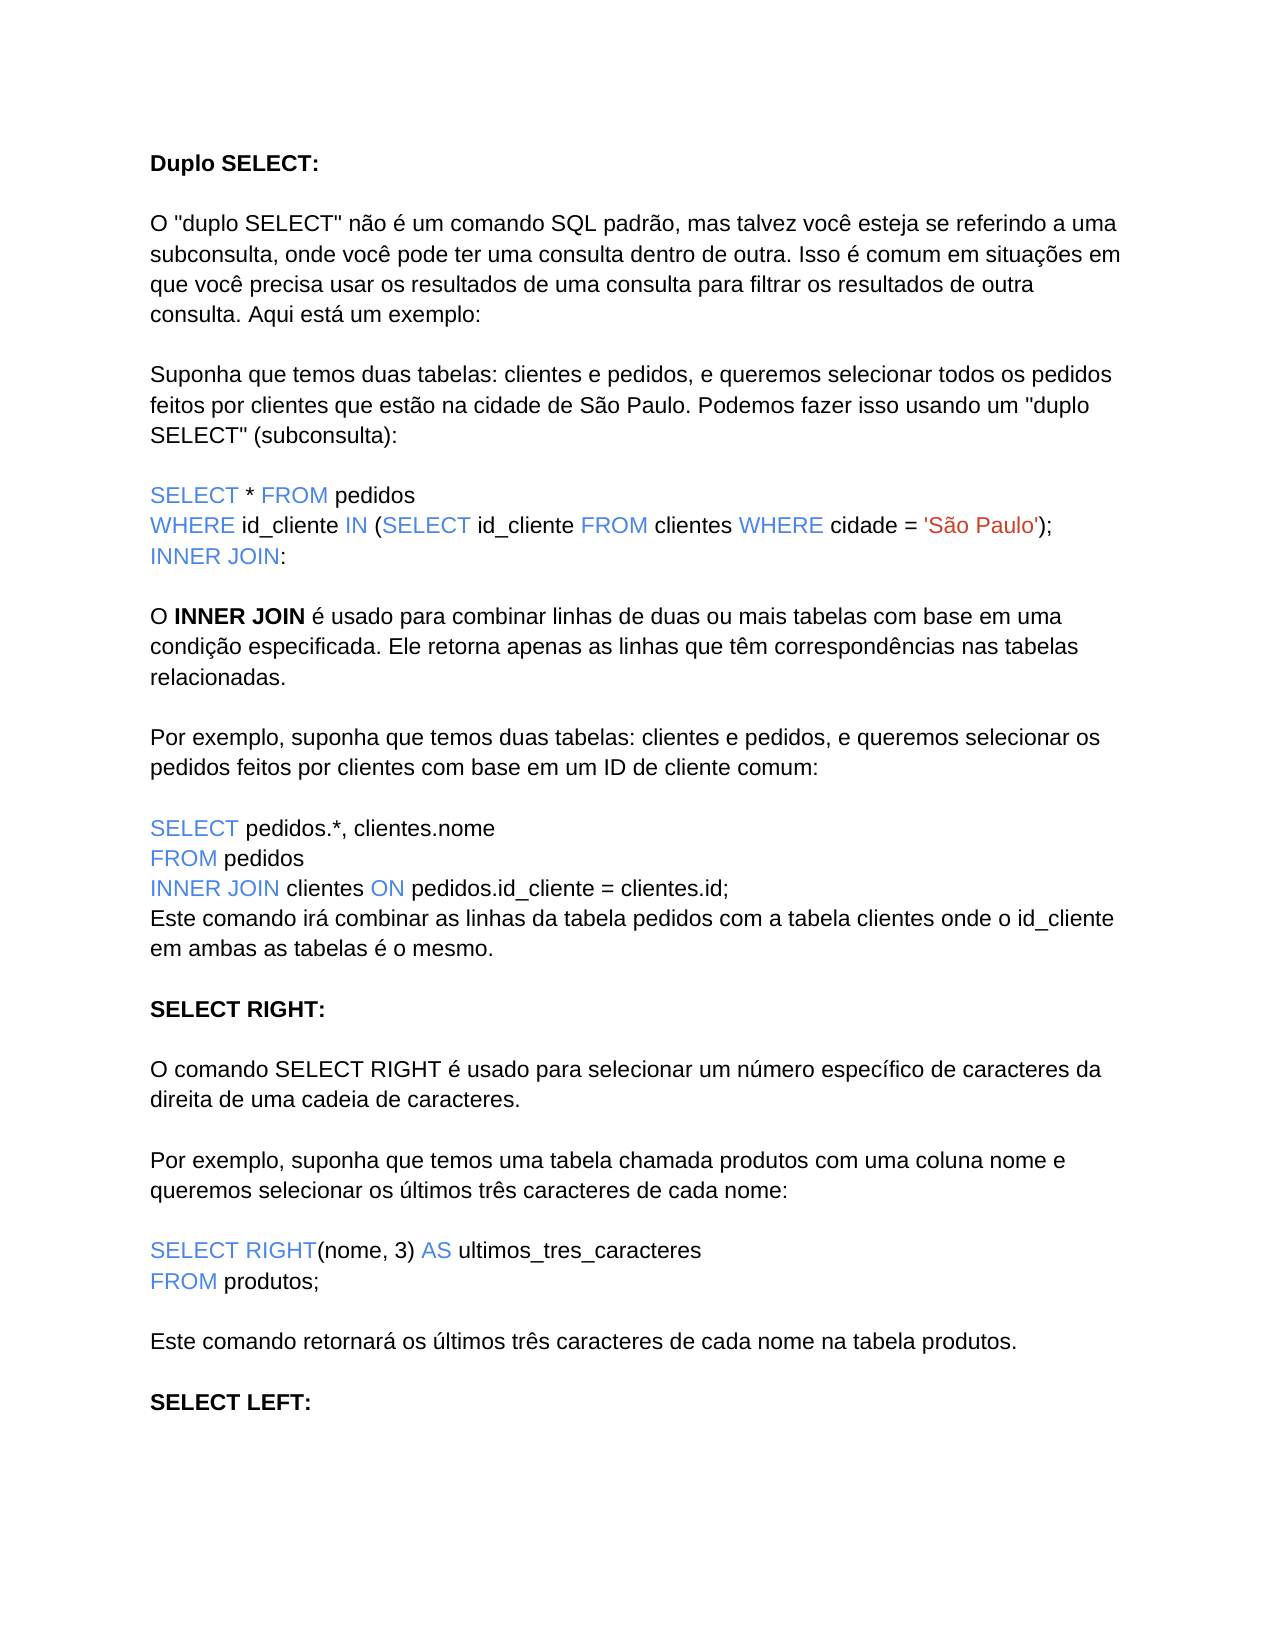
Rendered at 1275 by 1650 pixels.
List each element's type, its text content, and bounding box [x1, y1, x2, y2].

text FROM pedidos [150, 845, 1125, 871]
text SELECT LEFT: [150, 1388, 1125, 1415]
text WHERE id_cliente IN (SELECT id_cliente FROM clientes WHERE cidade = 'São Paulo'); [150, 512, 1125, 539]
text SELECT * FROM pedidos [150, 482, 1125, 509]
text SELECT RIGHT: [150, 996, 1125, 1022]
text O comando SELECT RIGHT é usado para selecionar um número específico de caracteres da direita de uma cadeia de caracteres. [150, 1056, 1125, 1113]
text Este comando irá combinar as linhas da tabela pedidos com a tabela clientes onde o id_cliente em ambas as tabelas é o mesmo. [150, 905, 1125, 962]
text SELECT pedidos.*, clientes.nome [150, 814, 1125, 841]
text INNER JOIN clientes ON pedidos.id_cliente = clientes.id; [150, 875, 1125, 901]
text O "duplo SELECT" não é um comando SQL padrão, mas talvez você esteja se referindo a uma subconsulta, onde você pode ter uma consulta dentro de outra. Isso é comum em situações em que você precisa usar os resultados de uma consulta para filtrar os resultados de outra consulta. Aqui está um exemplo: [150, 210, 1125, 327]
text SELECT RIGHT(nome, 3) AS ultimos_tres_caracteres [150, 1237, 1125, 1264]
text FROM produtos; [150, 1268, 1125, 1294]
text Este comando retornará os últimos três caracteres de cada nome na tabela produtos. [150, 1328, 1125, 1354]
text O INNER JOIN é usado para combinar linhas de duas ou mais tabelas com base em uma condição especificada. Ele retorna apenas as linhas que têm correspondências nas tabelas relacionadas. [150, 603, 1125, 690]
text Duplo SELECT: [150, 150, 1125, 176]
text Suponha que temos duas tabelas: clientes e pedidos, e queremos selecionar todos os pedidos feitos por clientes que estão na cidade de São Paulo. Podemos fazer isso usando um "duplo SELECT" (subconsulta): [150, 361, 1125, 448]
text INNER JOIN: [150, 543, 1125, 569]
text Por exemplo, suponha que temos duas tabelas: clientes e pedidos, e queremos selecionar os pedidos feitos por clientes com base em um ID de cliente comum: [150, 724, 1125, 781]
text Por exemplo, suponha que temos uma tabela chamada produtos com uma coluna nome e queremos selecionar os últimos três caracteres de cada nome: [150, 1147, 1125, 1203]
